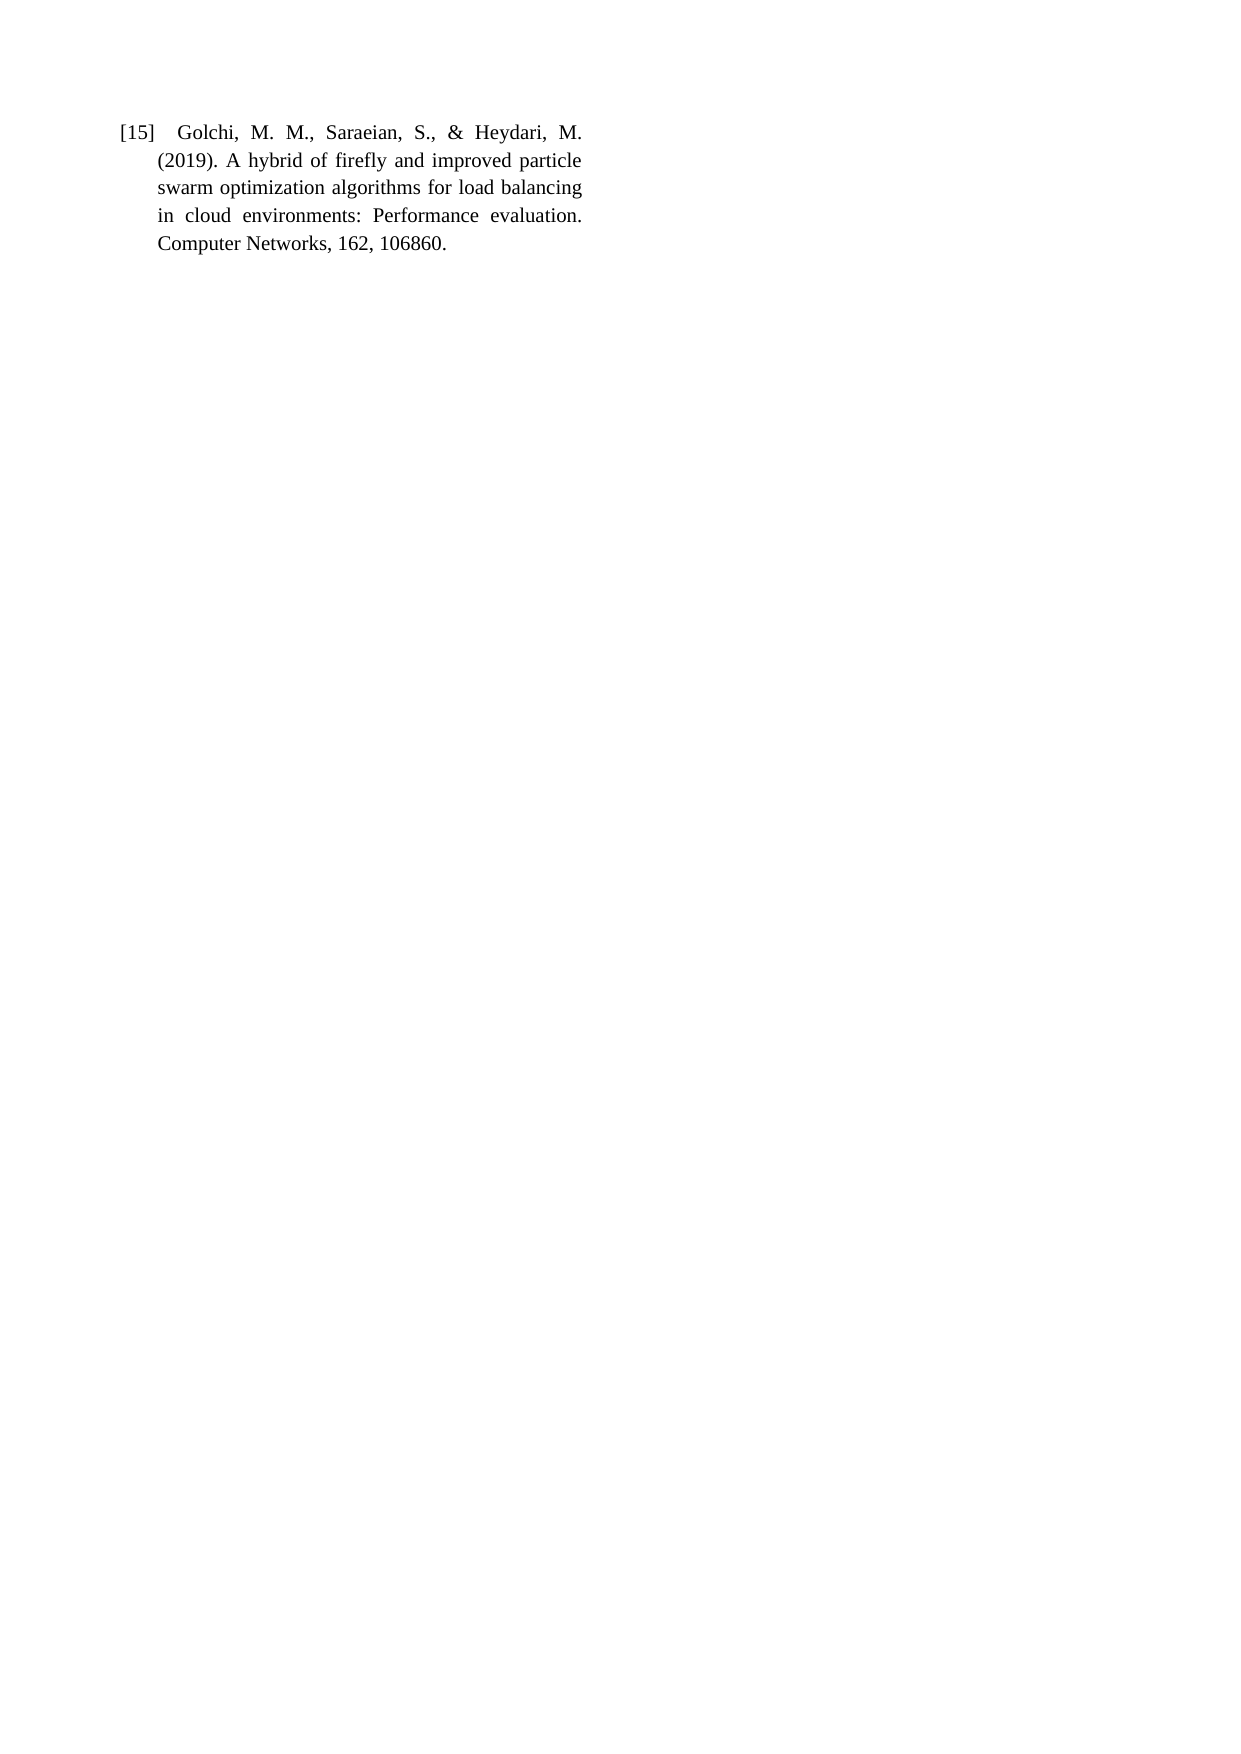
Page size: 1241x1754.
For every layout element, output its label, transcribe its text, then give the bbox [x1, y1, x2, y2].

list [15] Golchi, M. M., Saraeian, S., & Heydari, M. (2019). A hybrid of firefly and improved particle swarm optimization algorithms for load balancing in cloud environments: Performance evaluation. Computer Networks, 162, 106860. [120, 120, 583, 254]
